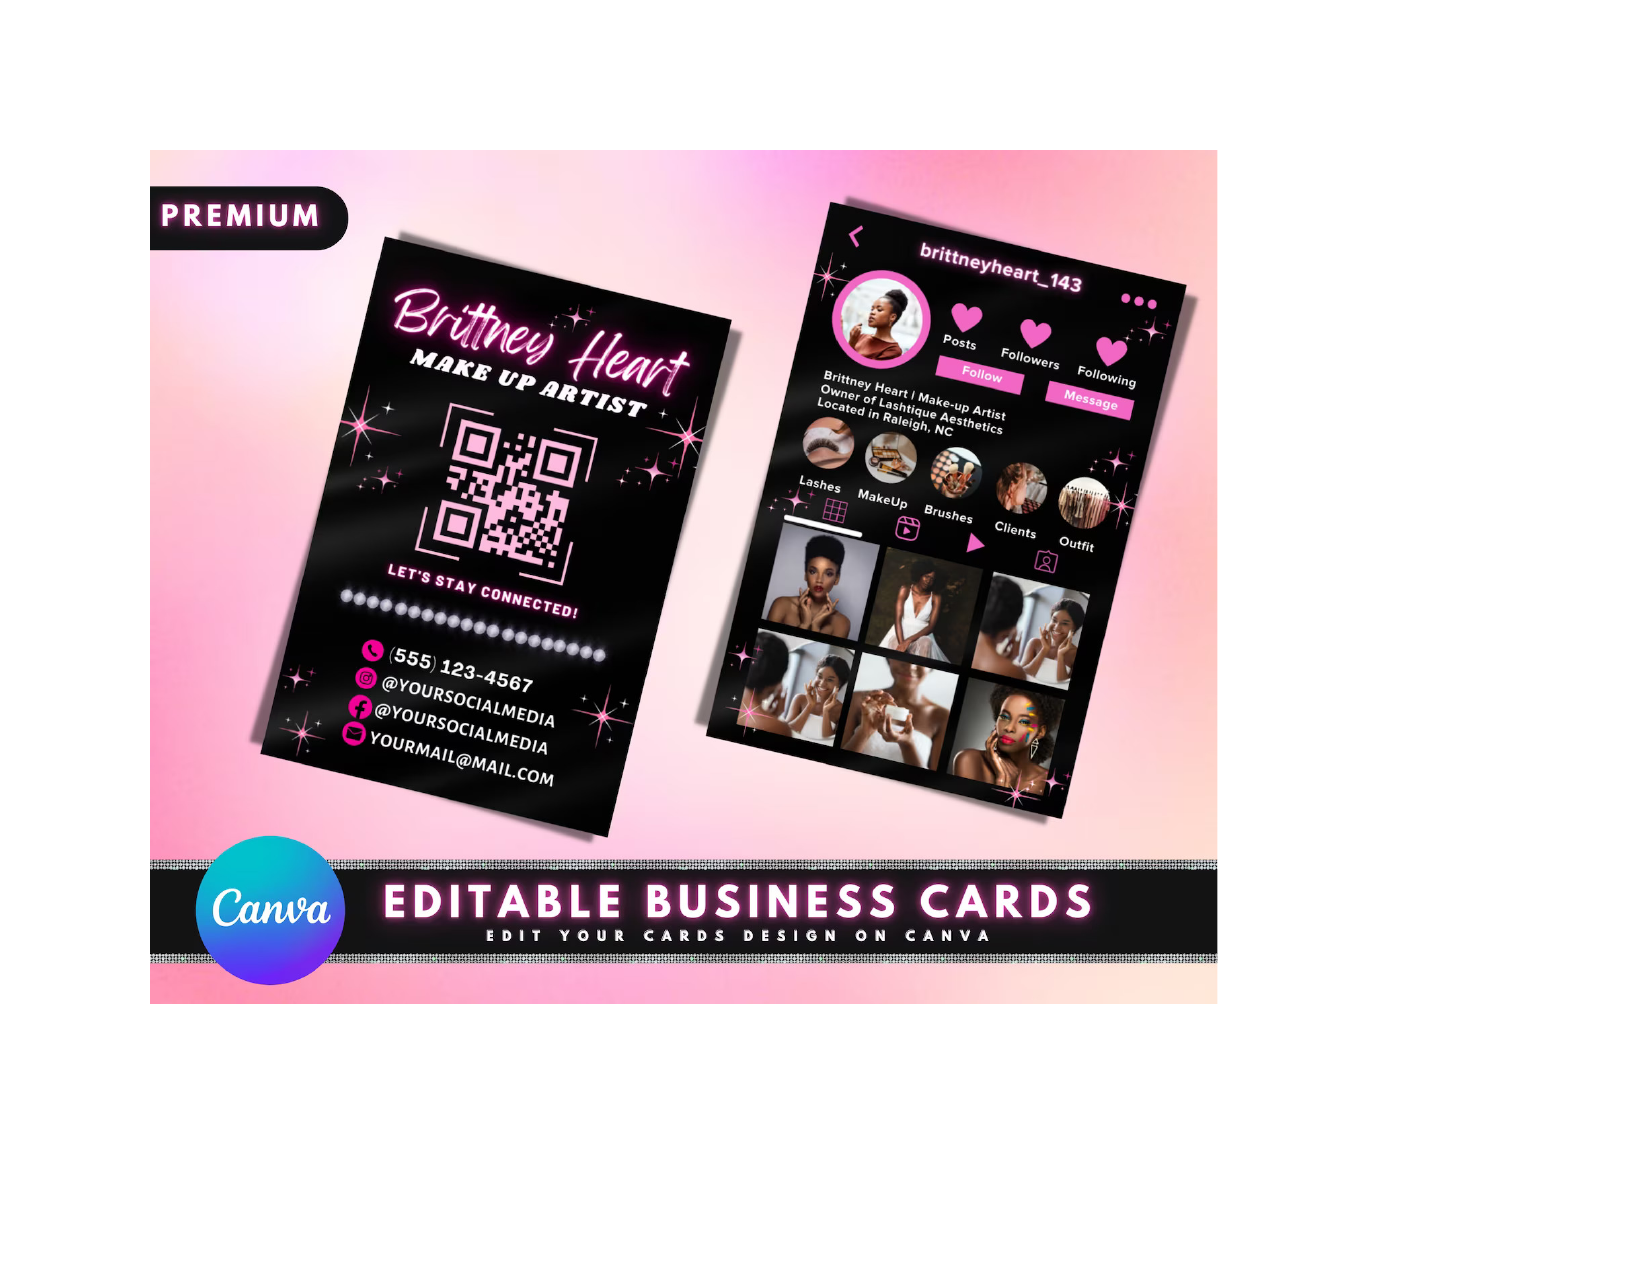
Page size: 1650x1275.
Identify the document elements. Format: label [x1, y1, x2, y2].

picture [150, 150, 1218, 1004]
